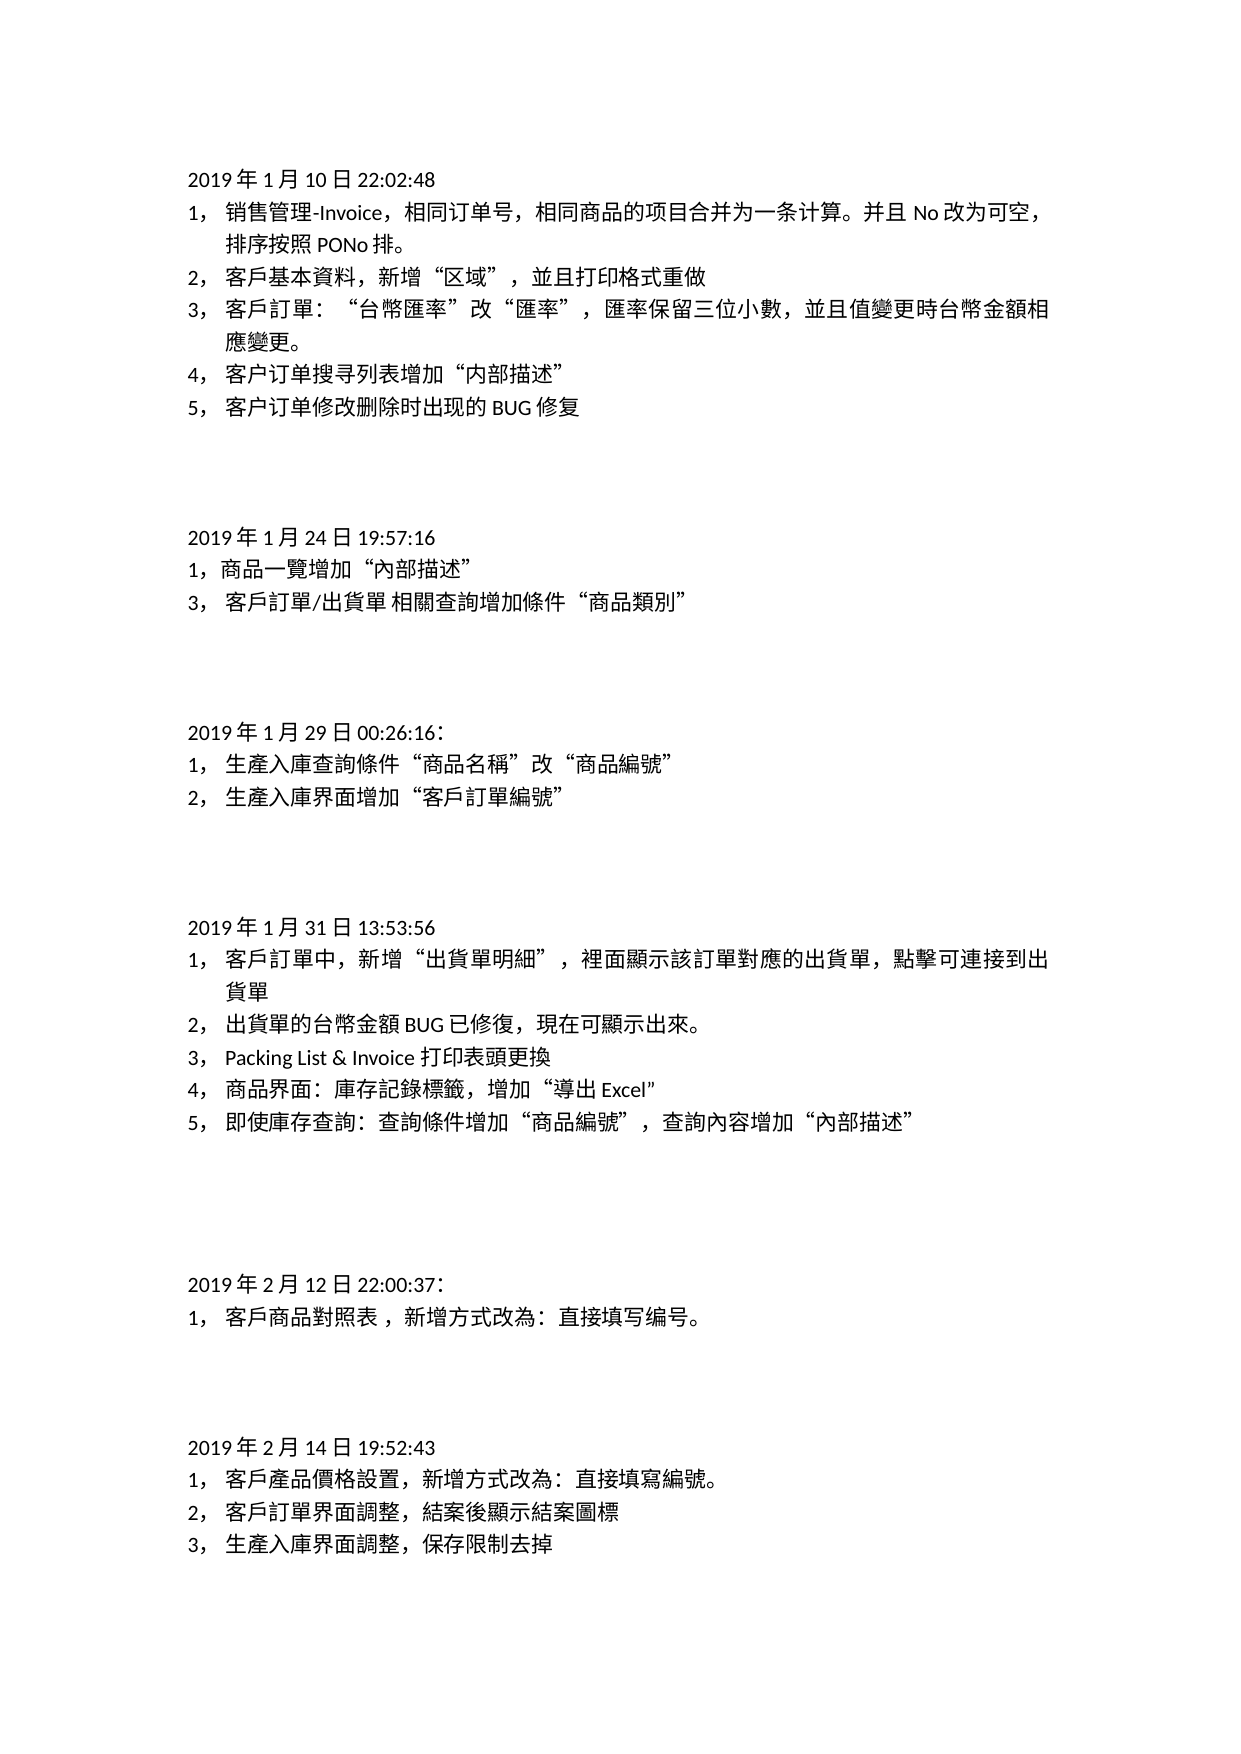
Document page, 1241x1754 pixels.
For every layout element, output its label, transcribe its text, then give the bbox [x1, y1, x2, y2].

list 客戶產品價格設置，新增方式改為：直接填寫編號。 [187, 1462, 1053, 1494]
text 2019年2月14日19:52:43 [187, 1429, 1053, 1462]
list 出貨單的台幣金額BUG已修復，現在可顯示出來。 [187, 1007, 1053, 1039]
text 2019年1月24日19:57:16 [187, 519, 1053, 552]
list 生產入庫查詢條件“商品名稱”改“商品編號” [187, 747, 1053, 779]
text 2019年1月29日00:26:16： [187, 714, 1053, 747]
list 客户订单修改删除时出现的BUG修复 [187, 389, 1053, 422]
text 2019年2月12日22:00:37： [187, 1267, 1053, 1299]
list 客戶基本資料，新增“区域”，並且打印格式重做 [187, 259, 1053, 292]
list 客戶訂單：“台幣匯率”改“匯率”，匯率保留三位小數，並且值變更時台幣金額相應變更。 [187, 292, 1053, 357]
list 即使庫存查詢：查詢條件增加“商品編號”，查詢內容增加“內部描述” [187, 1104, 1053, 1137]
list 商品界面：庫存記錄標籤，增加“導出Excel” [187, 1072, 1053, 1104]
list Packing List & Invoice 打印表頭更換 [187, 1039, 1053, 1072]
text 2019年1月31日13:53:56 [187, 909, 1053, 942]
list 客户订单搜寻列表增加“内部描述” [187, 357, 1053, 389]
list 客戶商品對照表 ，新增方式改為：直接填写编号。 [187, 1299, 1053, 1332]
text 2019年1月10日22:02:48 [187, 162, 1053, 194]
text 1，商品一覽增加“內部描述” [187, 552, 1053, 584]
list 销售管理-Invoice，相同订单号，相同商品的项目合并为一条计算。并且No改为可空，排序按照PONo排。 [187, 194, 1053, 259]
list 客戶訂單/出貨單 相關查詢增加條件“商品類別” [187, 584, 1053, 617]
list 生產入庫界面調整，保存限制去掉 [187, 1527, 1053, 1559]
list 客戶訂單中，新增“出貨單明細”，裡面顯示該訂單對應的出貨單，點擊可連接到出貨單 [187, 942, 1053, 1007]
list 客戶訂單界面調整，結案後顯示結案圖標 [187, 1494, 1053, 1527]
list 生產入庫界面增加“客戶訂單編號” [187, 779, 1053, 812]
